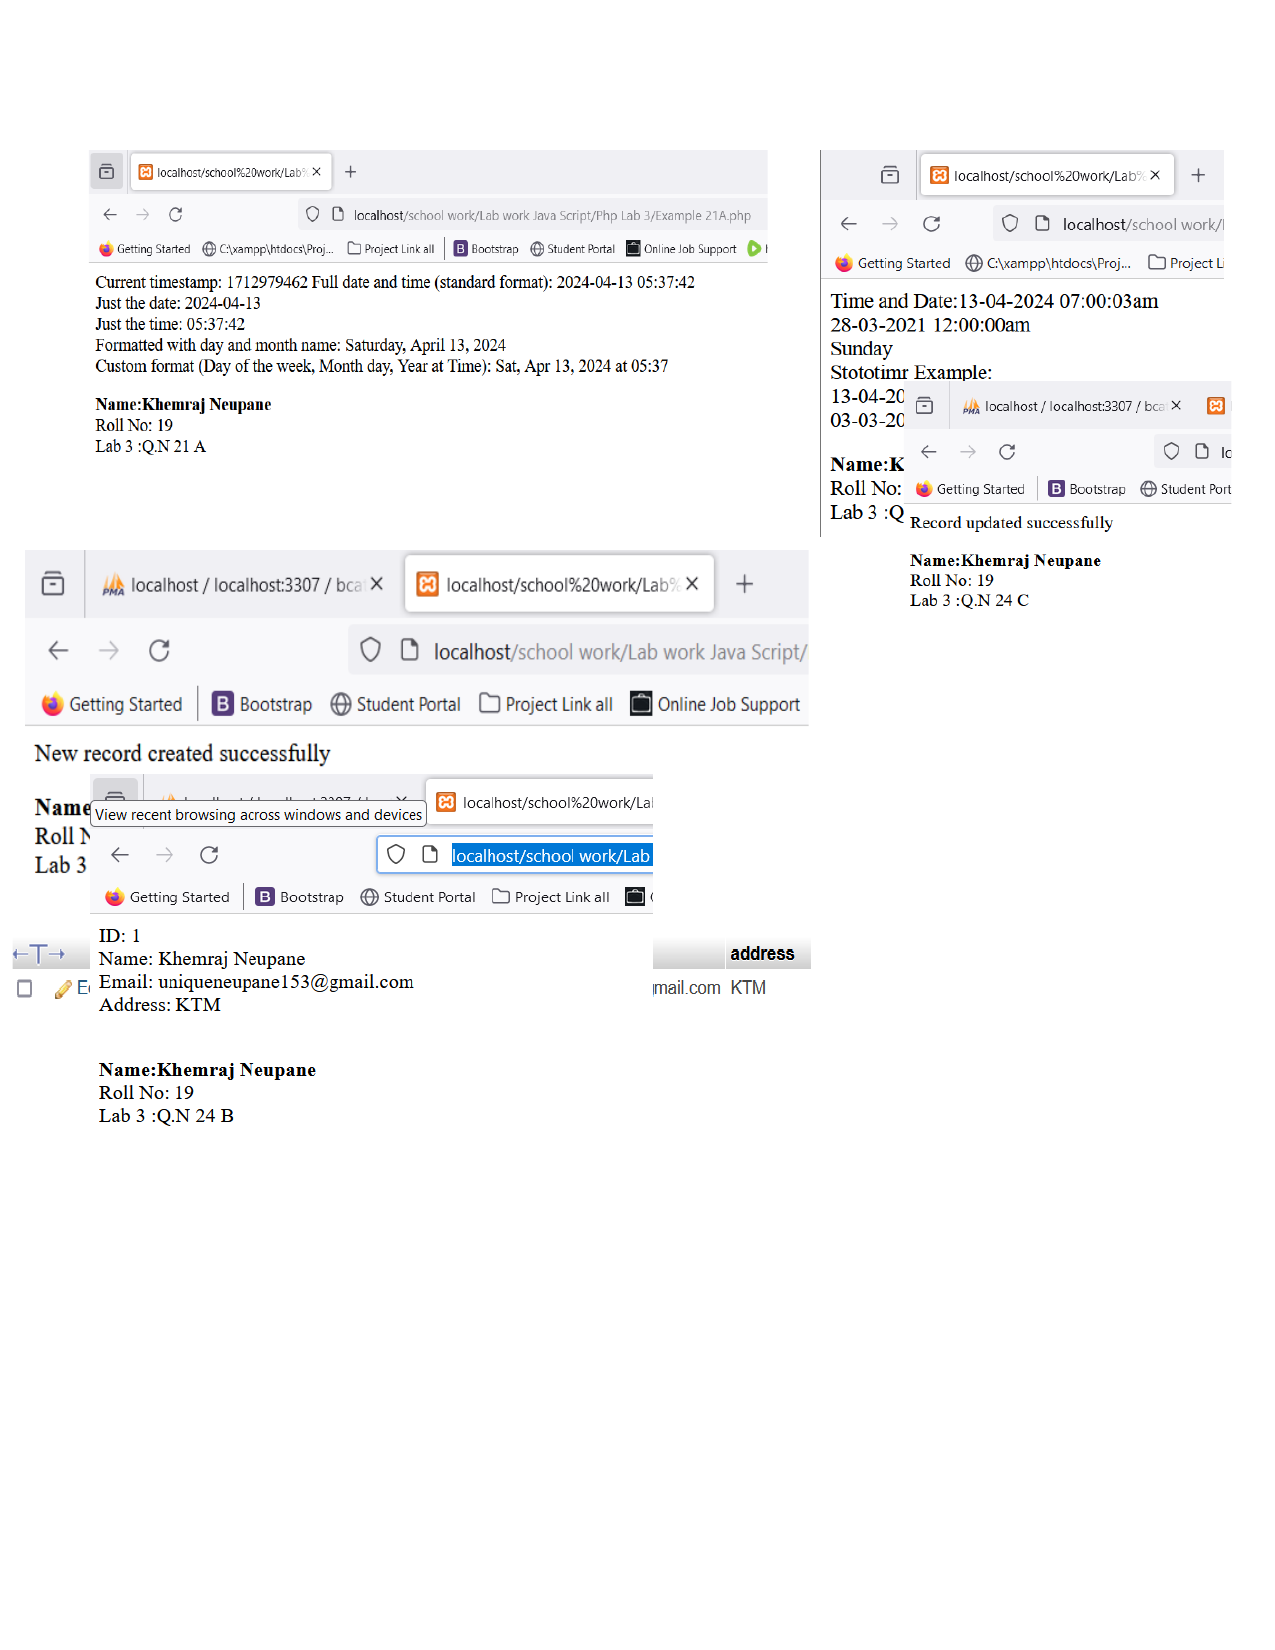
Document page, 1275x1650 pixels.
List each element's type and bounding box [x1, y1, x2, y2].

picture [12, 550, 869, 1141]
picture [88, 150, 768, 517]
picture [820, 150, 1232, 674]
